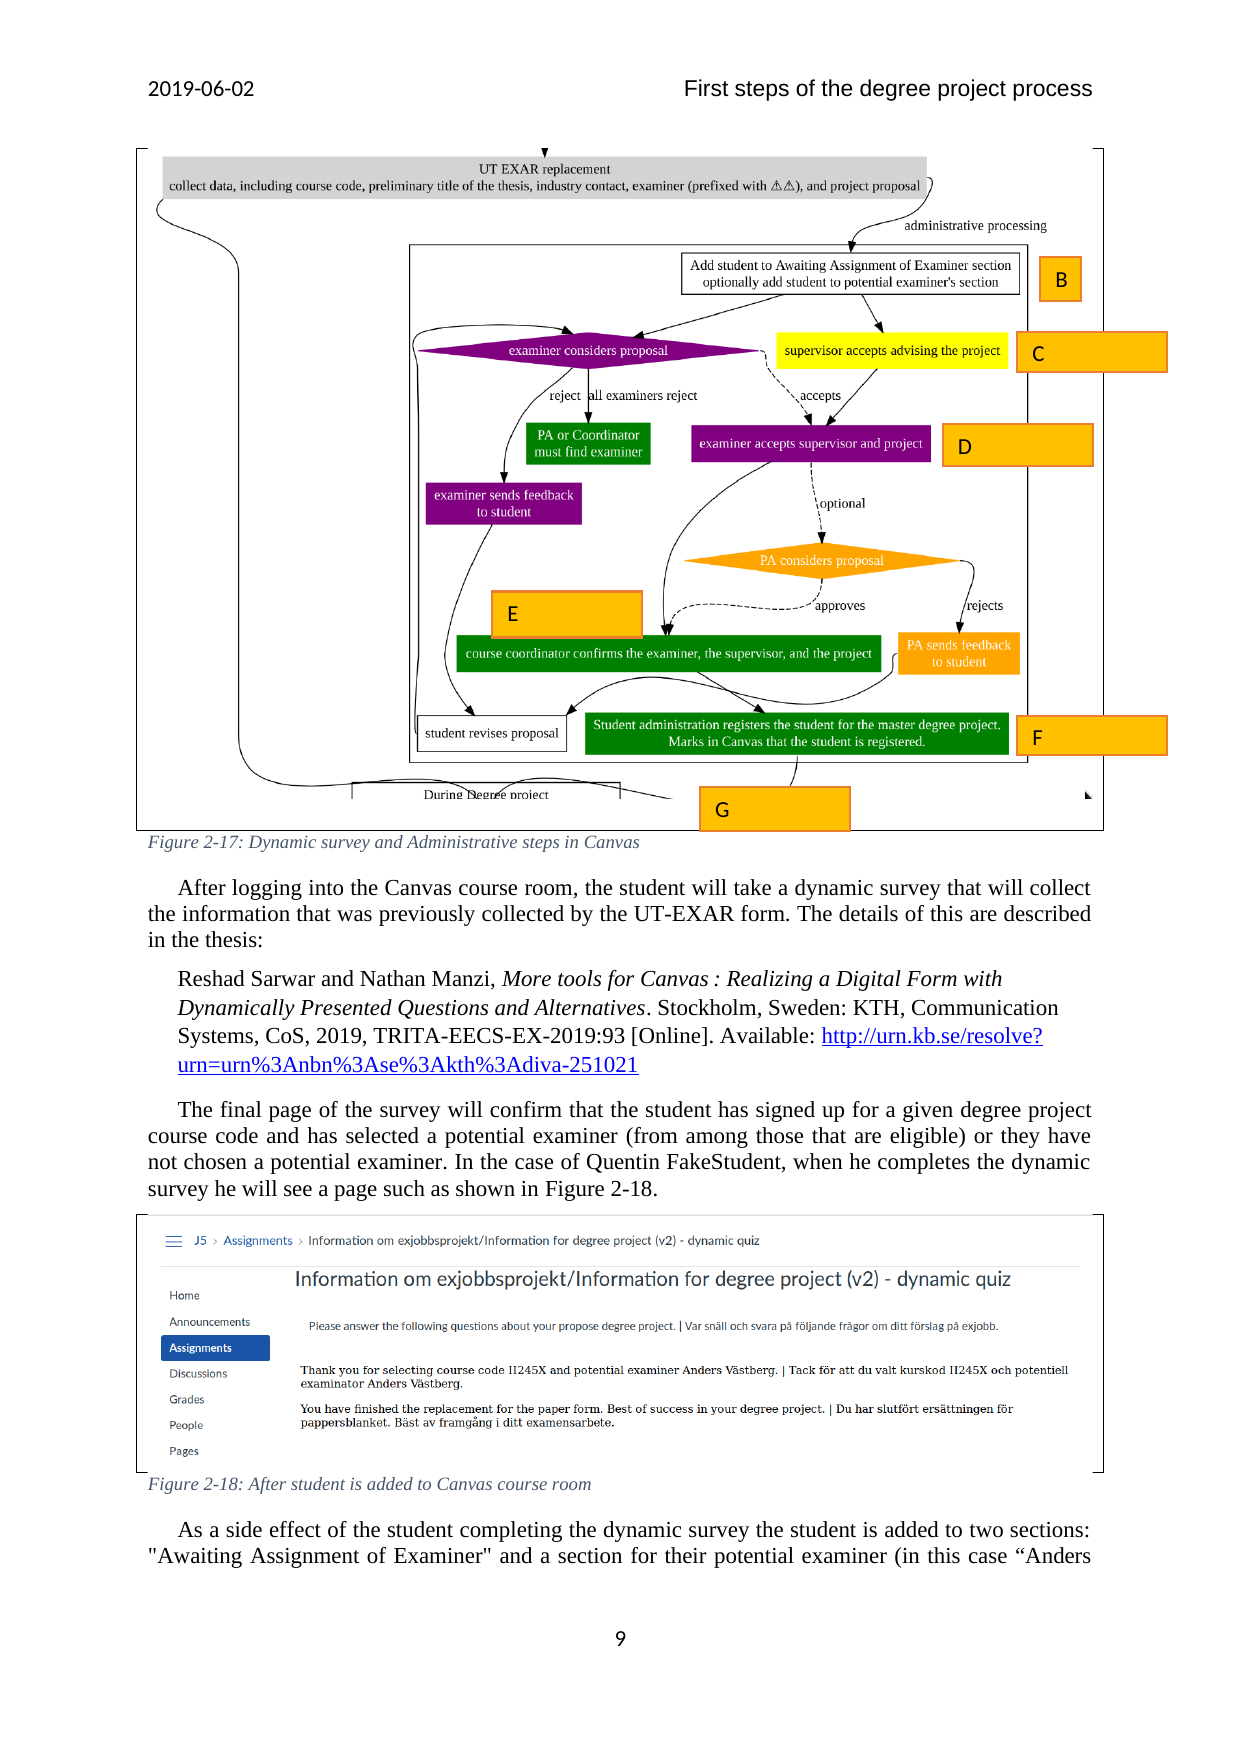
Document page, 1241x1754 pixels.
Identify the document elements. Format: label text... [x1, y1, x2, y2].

table_header [1093, 373, 1103, 715]
table_header [1093, 1215, 1103, 1472]
text After logging into the Canvas course room, the student will take a dynamic survey that will collect the information that was previously collected by the UT-EXAR form. The details of this are described in the thesis: [148, 874, 1093, 953]
table_header [1093, 149, 1103, 331]
picture [147, 148, 1093, 799]
table_header [137, 149, 699, 830]
text Reshad Sarwar and Nathan Manzi, More tools for Canvas : Realizing a Digital Form with Dynamically Presented Questions and Alternatives. Stockholm, Sweden: KTH, Communication Systems, CoS, 2019, TRITA-EECS-EX-2019:93 [Online]. Available: http://urn.kb.se/resolve?urn=urn%3Anbn%3Ase%3Akth%3Adiva-251021 [177, 965, 1093, 1077]
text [148, 1516, 1093, 1568]
table_header [137, 1215, 147, 1472]
table_header [851, 756, 1103, 830]
picture [147, 1214, 1093, 1473]
